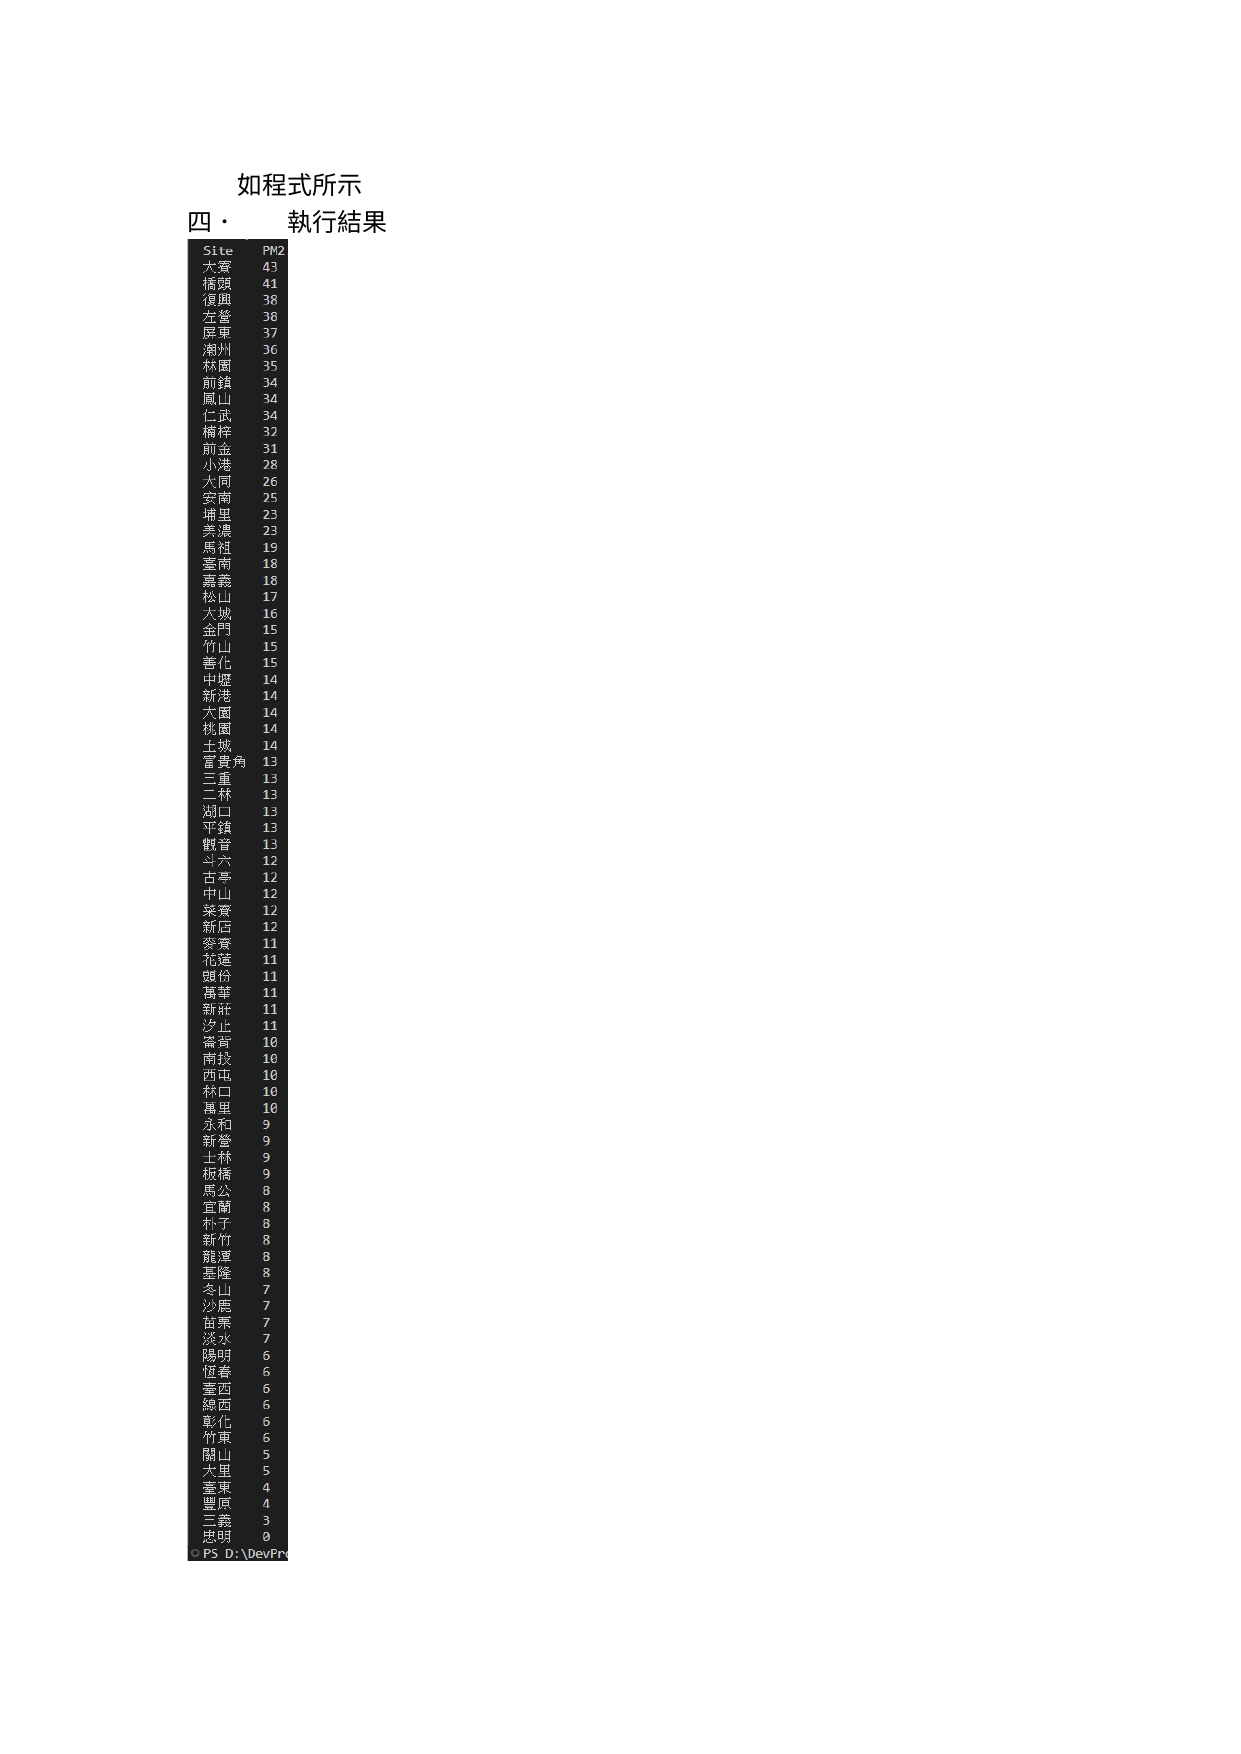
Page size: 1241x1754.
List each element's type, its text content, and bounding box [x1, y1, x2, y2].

picture [187, 239, 288, 1561]
list 如程式所示 [237, 164, 1053, 202]
list 執行結果 [187, 202, 1053, 239]
